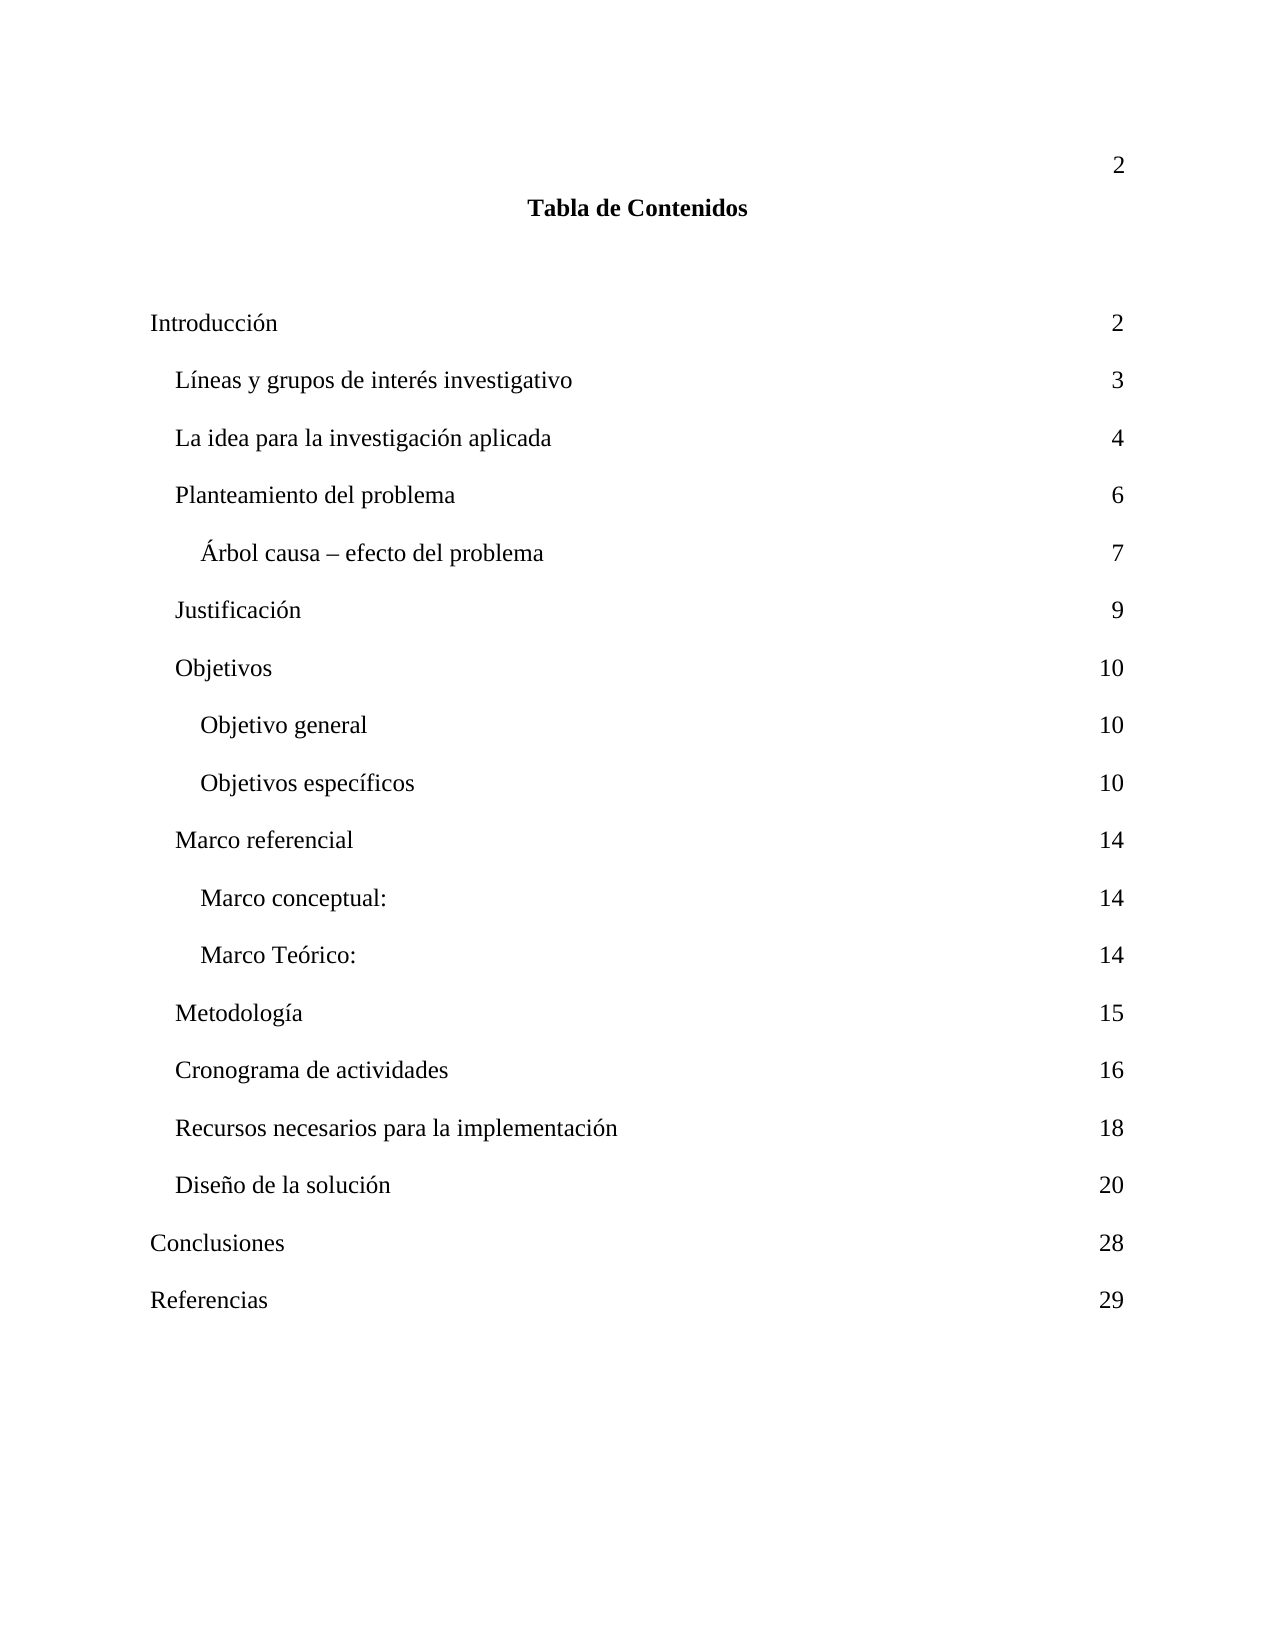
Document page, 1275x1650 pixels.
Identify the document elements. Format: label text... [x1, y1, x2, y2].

text Tabla de Contenidos [150, 193, 1125, 222]
